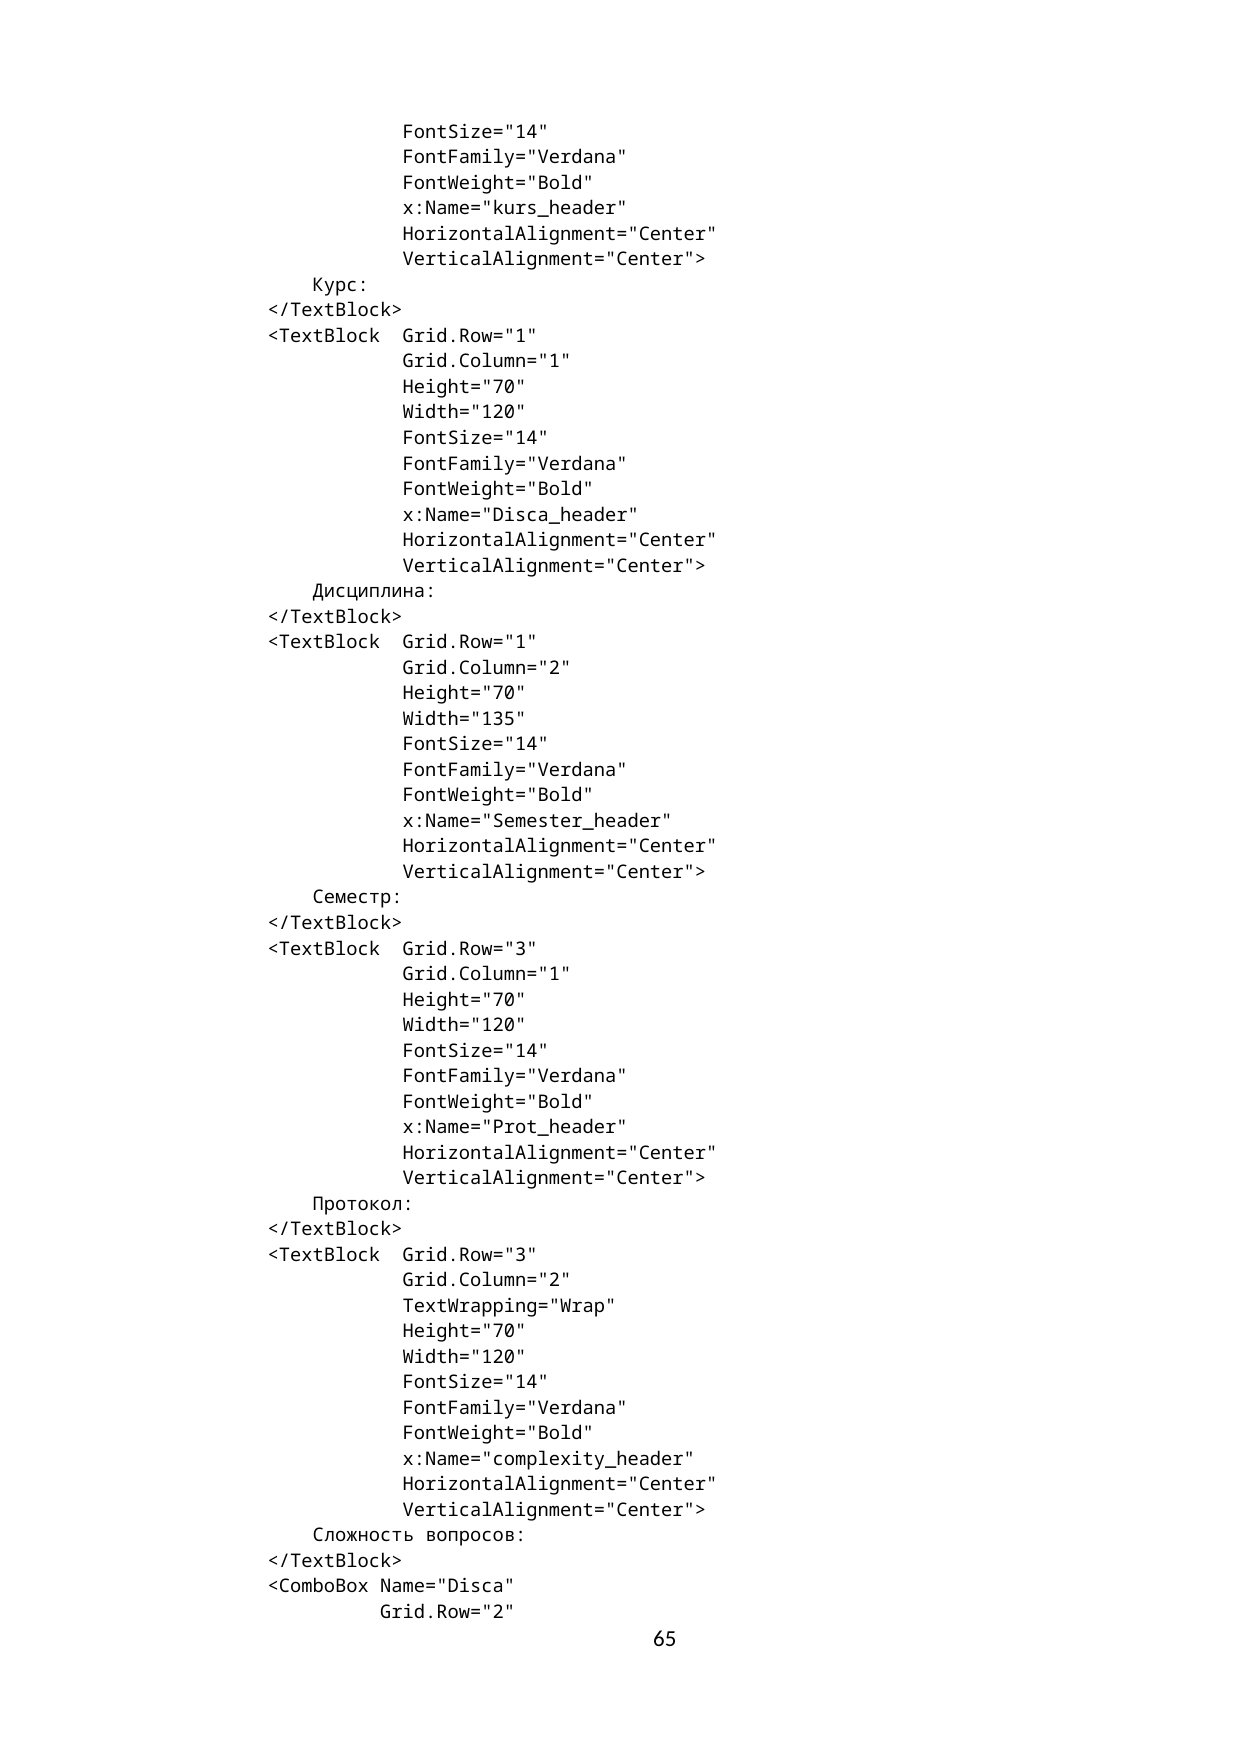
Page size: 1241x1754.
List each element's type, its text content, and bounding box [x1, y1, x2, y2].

text </TextBlock> [177, 1547, 1152, 1573]
text <TextBlock Grid.Row="3" [177, 1241, 1152, 1267]
text Width="135" [177, 705, 1152, 731]
text Grid.Column="1" [177, 348, 1152, 373]
text <TextBlock Grid.Row="3" [177, 935, 1152, 960]
text FontFamily="Verdana" [177, 1062, 1152, 1088]
text HorizontalAlignment="Center" [177, 220, 1152, 246]
text <TextBlock Grid.Row="1" [177, 628, 1152, 654]
text Height="70" [177, 986, 1152, 1011]
text VerticalAlignment="Center"> [177, 1496, 1152, 1522]
text Протокол: [177, 1190, 1152, 1216]
text Grid.Row="2" [177, 1598, 1152, 1624]
text Сложность вопросов: [177, 1522, 1152, 1547]
text </TextBlock> [177, 297, 1152, 322]
text Grid.Column="2" [177, 654, 1152, 679]
text x:Name="kurs_header" [177, 195, 1152, 220]
text <TextBlock Grid.Row="1" [177, 322, 1152, 348]
text FontSize="14" [177, 731, 1152, 756]
text Width="120" [177, 1343, 1152, 1369]
text FontSize="14" [177, 1037, 1152, 1062]
text </TextBlock> [177, 603, 1152, 628]
text VerticalAlignment="Center"> [177, 1164, 1152, 1190]
text FontSize="14" [177, 1369, 1152, 1394]
text Width="120" [177, 1011, 1152, 1037]
text FontFamily="Verdana" [177, 144, 1152, 169]
text FontWeight="Bold" [177, 1420, 1152, 1445]
text HorizontalAlignment="Center" [177, 526, 1152, 552]
text Grid.Column="1" [177, 960, 1152, 986]
text Дисциплина: [177, 577, 1152, 603]
text x:Name="complexity_header" [177, 1445, 1152, 1471]
text Height="70" [177, 679, 1152, 705]
text x:Name="Disca_header" [177, 501, 1152, 526]
text </TextBlock> [177, 909, 1152, 935]
text x:Name="Prot_header" [177, 1113, 1152, 1139]
text FontFamily="Verdana" [177, 450, 1152, 475]
text FontSize="14" [177, 118, 1152, 144]
text Width="120" [177, 399, 1152, 424]
text VerticalAlignment="Center"> [177, 552, 1152, 577]
text FontWeight="Bold" [177, 782, 1152, 807]
text FontWeight="Bold" [177, 1088, 1152, 1113]
text FontFamily="Verdana" [177, 1394, 1152, 1420]
text Height="70" [177, 373, 1152, 399]
text FontFamily="Verdana" [177, 756, 1152, 782]
text x:Name="Semester_header" [177, 807, 1152, 833]
text </TextBlock> [177, 1216, 1152, 1241]
text Height="70" [177, 1318, 1152, 1343]
text Семестр: [177, 884, 1152, 909]
text TextWrapping="Wrap" [177, 1292, 1152, 1318]
text FontSize="14" [177, 424, 1152, 450]
text FontWeight="Bold" [177, 475, 1152, 501]
text VerticalAlignment="Center"> [177, 858, 1152, 884]
text HorizontalAlignment="Center" [177, 1471, 1152, 1496]
text HorizontalAlignment="Center" [177, 1139, 1152, 1164]
text FontWeight="Bold" [177, 169, 1152, 195]
text <ComboBox Name="Disca" [177, 1573, 1152, 1598]
text Курс: [177, 271, 1152, 297]
text VerticalAlignment="Center"> [177, 246, 1152, 271]
text HorizontalAlignment="Center" [177, 833, 1152, 858]
text Grid.Column="2" [177, 1267, 1152, 1292]
